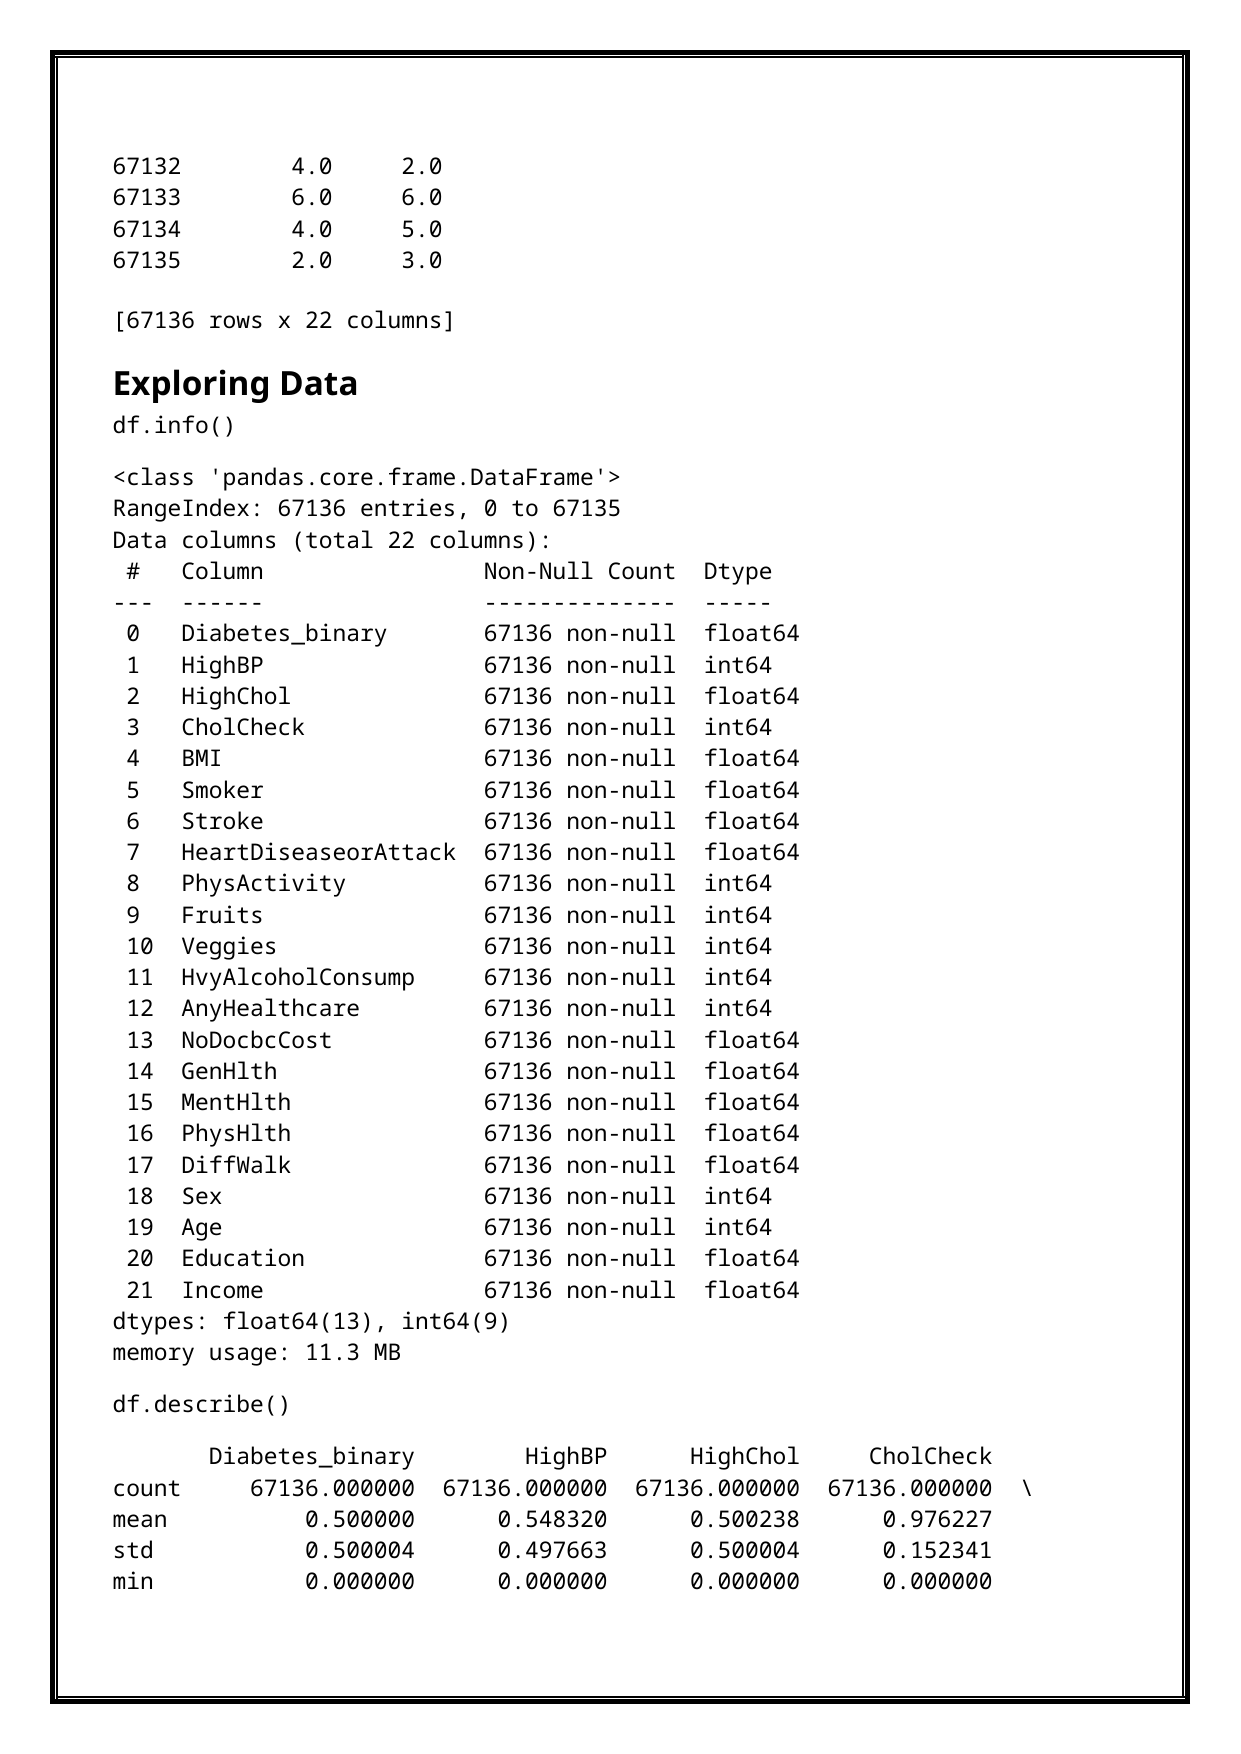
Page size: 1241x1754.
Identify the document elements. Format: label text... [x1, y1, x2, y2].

subtitle Exploring Data [112, 360, 1128, 405]
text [112, 1440, 1128, 1596]
text df.info() [112, 409, 1128, 440]
text <class 'pandas.core.frame.DataFrame'> RangeIndex: 67136 entries, 0 to 67135 Data columns (total 22 columns): # Column Non-Null Count Dtype --- ------ -------------- ----- 0 Diabetes_binary 67136 non-null float64 1 HighBP 67136 non-null int64 2 HighChol 67136 non-null float64 3 CholCheck 67136 non-null int64 4 BMI 67136 non-null float64 5 Smoker 67136 non-null float64 6 Stroke 67136 non-null float64 7 HeartDiseaseorAttack 67136 non-null float64 8 PhysActivity 67136 non-null int64 9 Fruits 67136 non-null int64 10 Veggies 67136 non-null int64 11 HvyAlcoholConsump 67136 non-null int64 12 AnyHealthcare 67136 non-null int64 13 NoDocbcCost 67136 non-null float64 14 GenHlth 67136 non-null float64 15 MentHlth 67136 non-null float64 16 PhysHlth 67136 non-null float64 17 DiffWalk 67136 non-null float64 18 Sex 67136 non-null int64 19 Age 67136 non-null int64 20 Education 67136 non-null float64 21 Income 67136 non-null float64 dtypes: float64(13), int64(9) memory usage: 11.3 MB [112, 461, 1128, 1367]
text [112, 150, 1128, 335]
text df.describe() [112, 1388, 1128, 1419]
